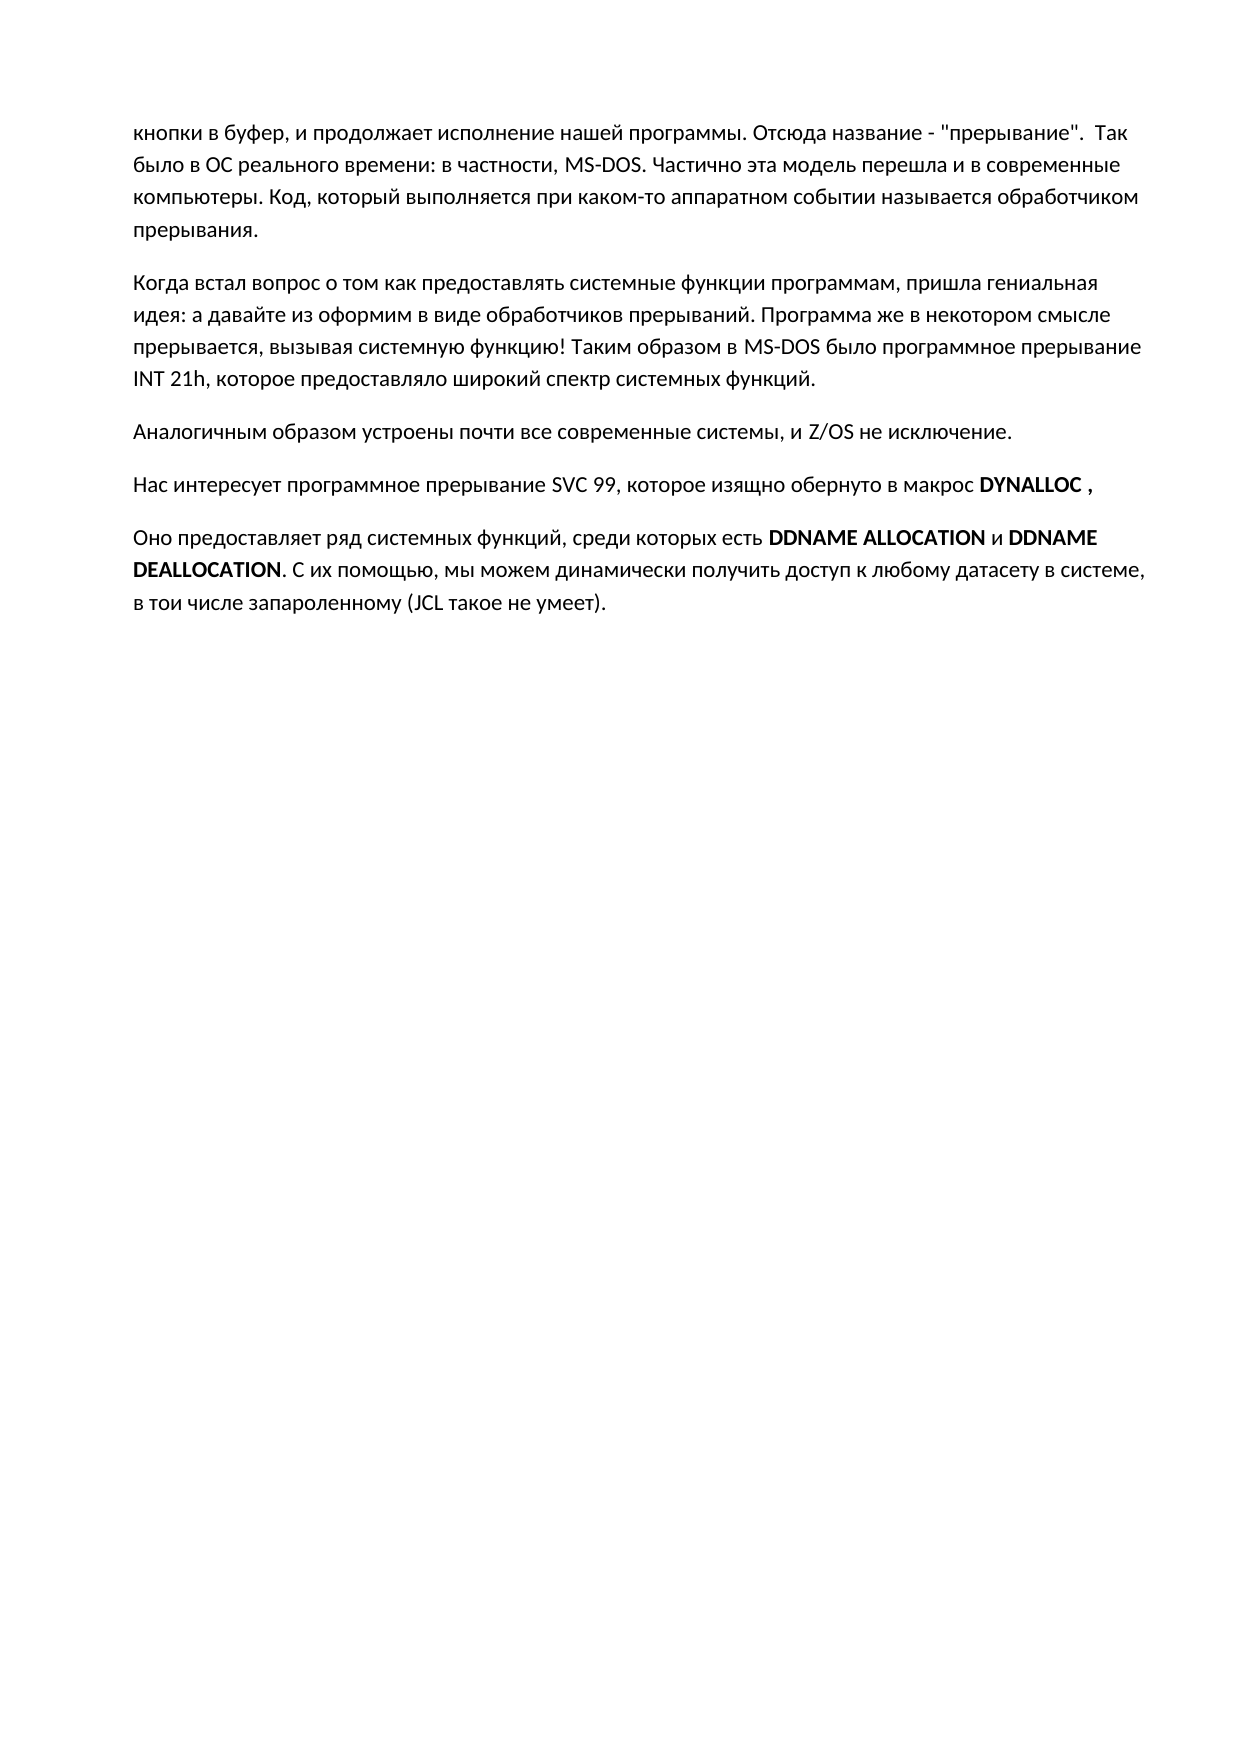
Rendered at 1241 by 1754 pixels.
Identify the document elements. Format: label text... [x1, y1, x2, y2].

text Оно предоставляет ряд системных функций, среди которых есть DDNAME ALLOCATION и DDNAME DEALLOCATION. С их помощью, мы можем динамически получить доступ к любому датасету в системе, в тои числе запароленному (JCL такое не умеет). [133, 523, 1152, 616]
text Когда встал вопрос о том как предоставлять системные функции программам, пришла гениальная идея: а давайте из оформим в виде обработчиков прерываний. Программа же в некотором смысле прерывается, вызывая системную функцию! Таким образом в MS-DOS было программное прерывание INT 21h, которое предоставляло широкий спектр системных функций. [133, 268, 1152, 392]
text Аналогичным образом устроены почти все современные системы, и Z/OS не исключение. [133, 417, 1152, 445]
text Нас интересует программное прерывание SVC 99, которое изящно обернуто в макрос DYNALLOC , [133, 470, 1152, 498]
